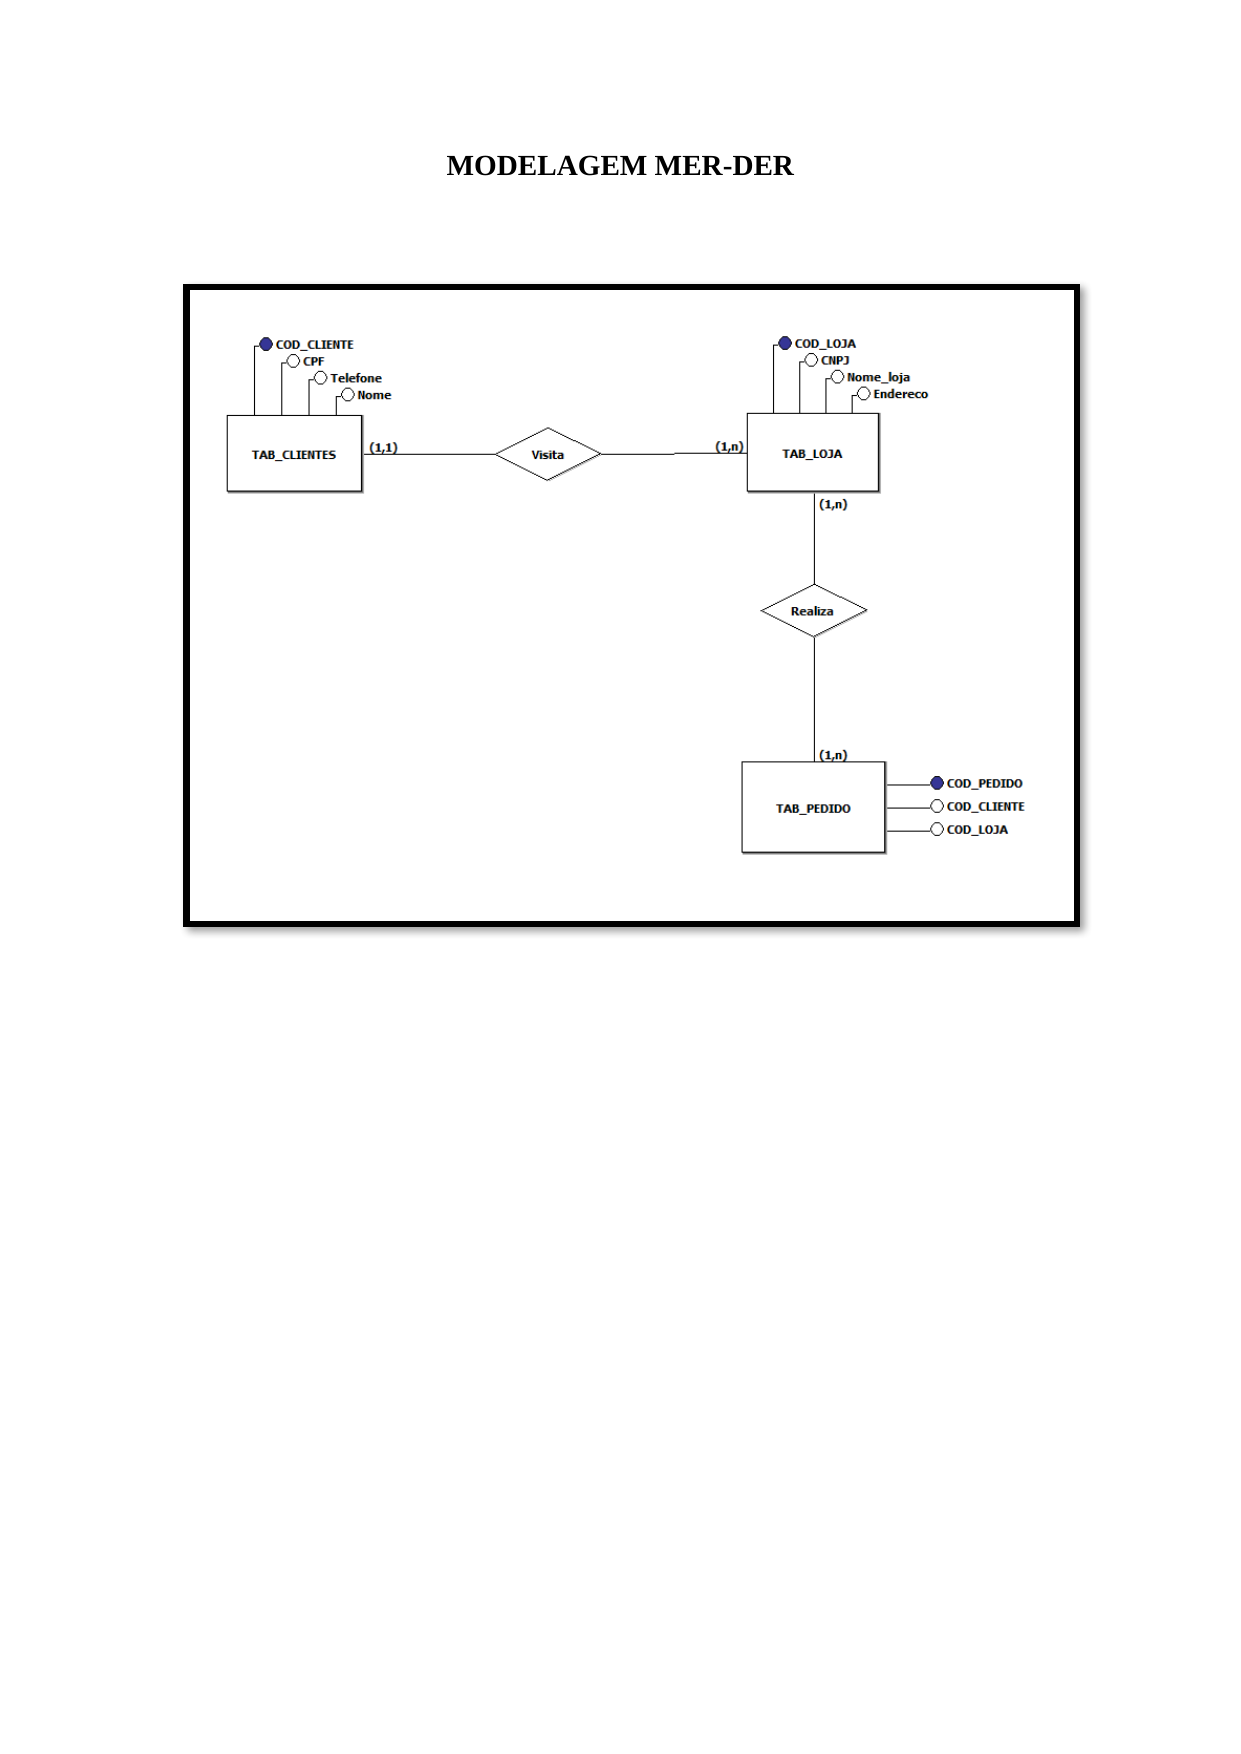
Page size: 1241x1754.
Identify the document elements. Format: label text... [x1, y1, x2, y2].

text modelagem mer-der [177, 148, 1063, 181]
picture [190, 290, 1074, 921]
